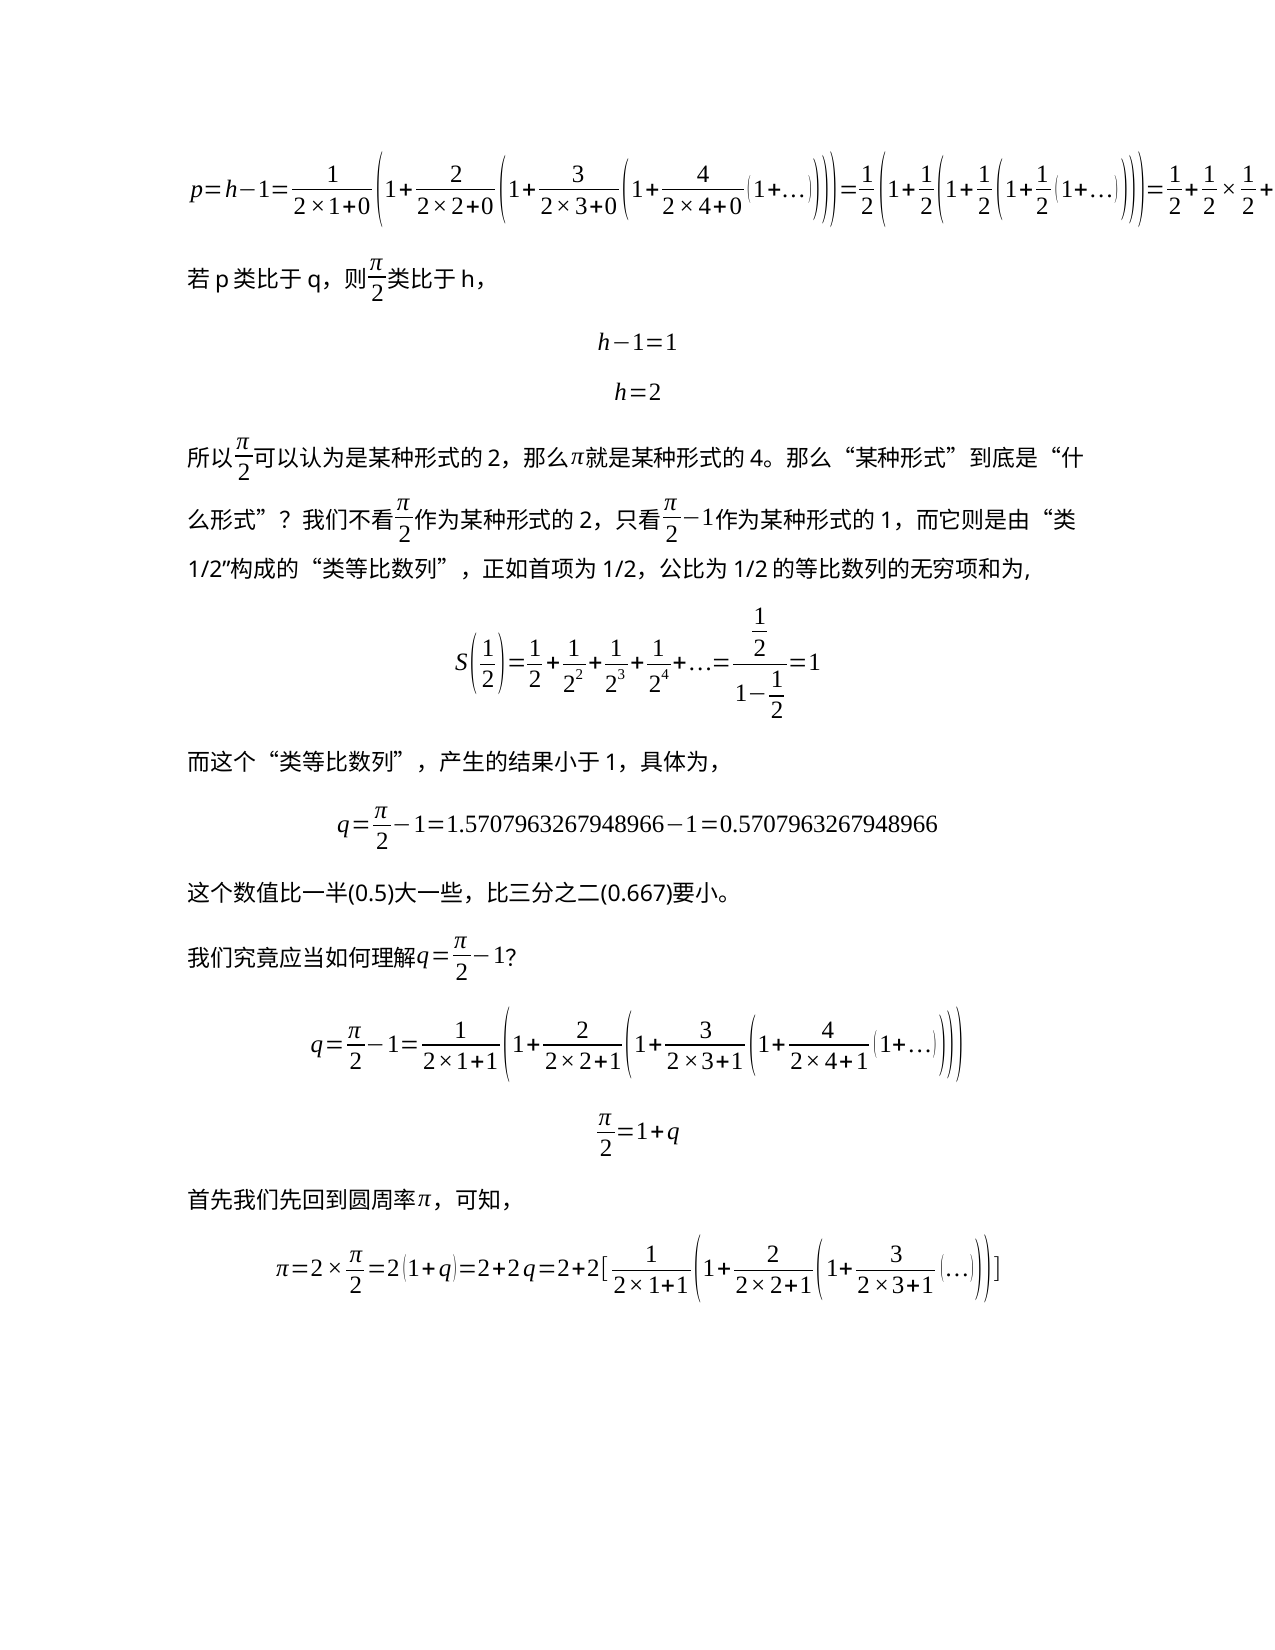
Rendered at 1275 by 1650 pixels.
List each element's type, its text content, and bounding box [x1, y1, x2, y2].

text 所以可以认为是某种形式的2，那么就是某种形式的4。那么“某种形式”到底是“什么形式”？我们不看作为某种形式的2，只看作为某种形式的1，而它则是由“类1/2”构成的“类等比数列”，正如首项为1/2，公比为1/2的等比数列的无穷项和为, [187, 427, 1087, 584]
text 首先我们先回到圆周率，可知， [187, 1182, 1087, 1215]
text 而这个“类等比数列”，产生的结果小于1，具体为， [187, 744, 1087, 777]
text 这个数值比一半(0.5)大一些，比三分之二(0.667)要小。 [187, 874, 1087, 908]
text 我们究竟应当如何理解？ [187, 927, 1087, 986]
text 若p类比于q，则类比于h， [187, 248, 1087, 307]
